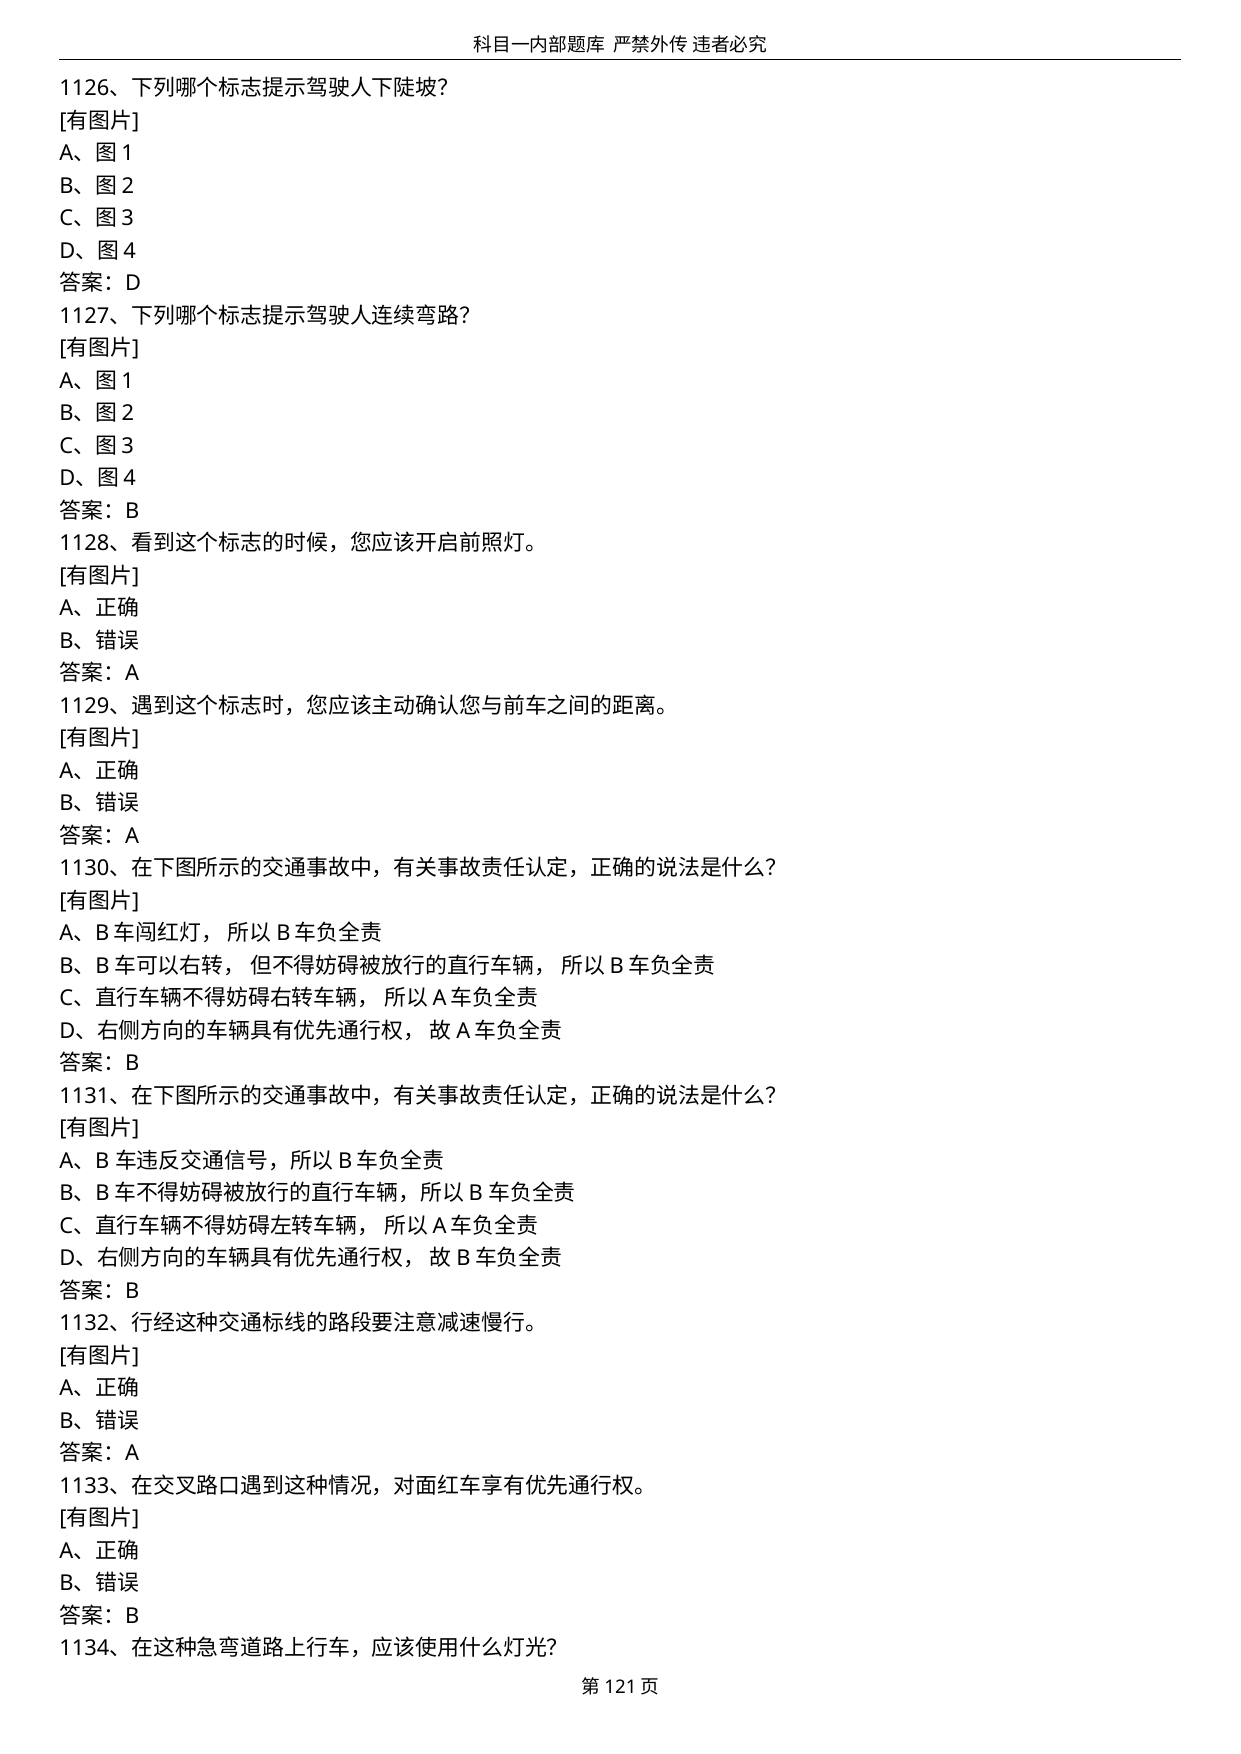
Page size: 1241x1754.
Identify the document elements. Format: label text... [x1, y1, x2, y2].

text 1130、在下图所示的交通事故中，有关事故责任认定，正确的说法是什么？ [59, 850, 1181, 882]
text B、错误 [59, 1565, 1181, 1597]
text D、图4 [59, 460, 1181, 492]
text A、图1 [59, 362, 1181, 395]
text [有图片] [59, 1500, 1181, 1532]
text C、图3 [59, 427, 1181, 460]
text A、B车闯红灯， 所以B车负全责 [59, 915, 1181, 947]
text 答案：D [59, 265, 1181, 297]
text 1126、下列哪个标志提示驾驶人下陡坡？ [59, 70, 1181, 102]
text A、图1 [59, 135, 1181, 167]
text 答案：B [59, 1045, 1181, 1077]
text [有图片] [59, 557, 1181, 590]
text 答案：A [59, 1435, 1181, 1467]
text 答案：B [59, 492, 1181, 525]
text 1128、看到这个标志的时候，您应该开启前照灯。 [59, 525, 1181, 557]
text D、右侧方向的车辆具有优先通行权， 故A车负全责 [59, 1012, 1181, 1045]
text 1132、行经这种交通标线的路段要注意减速慢行。 [59, 1305, 1181, 1337]
text [有图片] [59, 330, 1181, 362]
text D、图4 [59, 232, 1181, 265]
text 答案：B [59, 1272, 1181, 1305]
text B、图2 [59, 167, 1181, 200]
text B、错误 [59, 1402, 1181, 1435]
text B、错误 [59, 785, 1181, 817]
text [有图片] [59, 720, 1181, 752]
text 答案：A [59, 817, 1181, 850]
text A、正确 [59, 1370, 1181, 1402]
text [有图片] [59, 1110, 1181, 1142]
text [有图片] [59, 1337, 1181, 1370]
text B、图2 [59, 395, 1181, 427]
text A、正确 [59, 752, 1181, 785]
text D、右侧方向的车辆具有优先通行权， 故B车负全责 [59, 1240, 1181, 1272]
text 答案：B [59, 1597, 1181, 1630]
text C、直行车辆不得妨碍右转车辆， 所以A车负全责 [59, 980, 1181, 1012]
text B、B车可以右转， 但不得妨碍被放行的直行车辆， 所以B车负全责 [59, 947, 1181, 980]
text A、正确 [59, 590, 1181, 622]
text 答案：A [59, 655, 1181, 687]
text 1127、下列哪个标志提示驾驶人连续弯路？ [59, 297, 1181, 330]
text [有图片] [59, 882, 1181, 915]
text 1129、遇到这个标志时，您应该主动确认您与前车之间的距离。 [59, 687, 1181, 720]
text A、正确 [59, 1532, 1181, 1565]
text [59, 1630, 1181, 1662]
text [有图片] [59, 102, 1181, 135]
text B、B车不得妨碍被放行的直行车辆，所以B 车负全责 [59, 1175, 1181, 1207]
text A、B 车违反交通信号，所以B车负全责 [59, 1142, 1181, 1175]
text C、直行车辆不得妨碍左转车辆， 所以A车负全责 [59, 1207, 1181, 1240]
text 1131、在下图所示的交通事故中，有关事故责任认定，正确的说法是什么？ [59, 1077, 1181, 1110]
text B、错误 [59, 622, 1181, 655]
text C、图3 [59, 200, 1181, 232]
text 1133、在交叉路口遇到这种情况，对面红车享有优先通行权。 [59, 1467, 1181, 1500]
